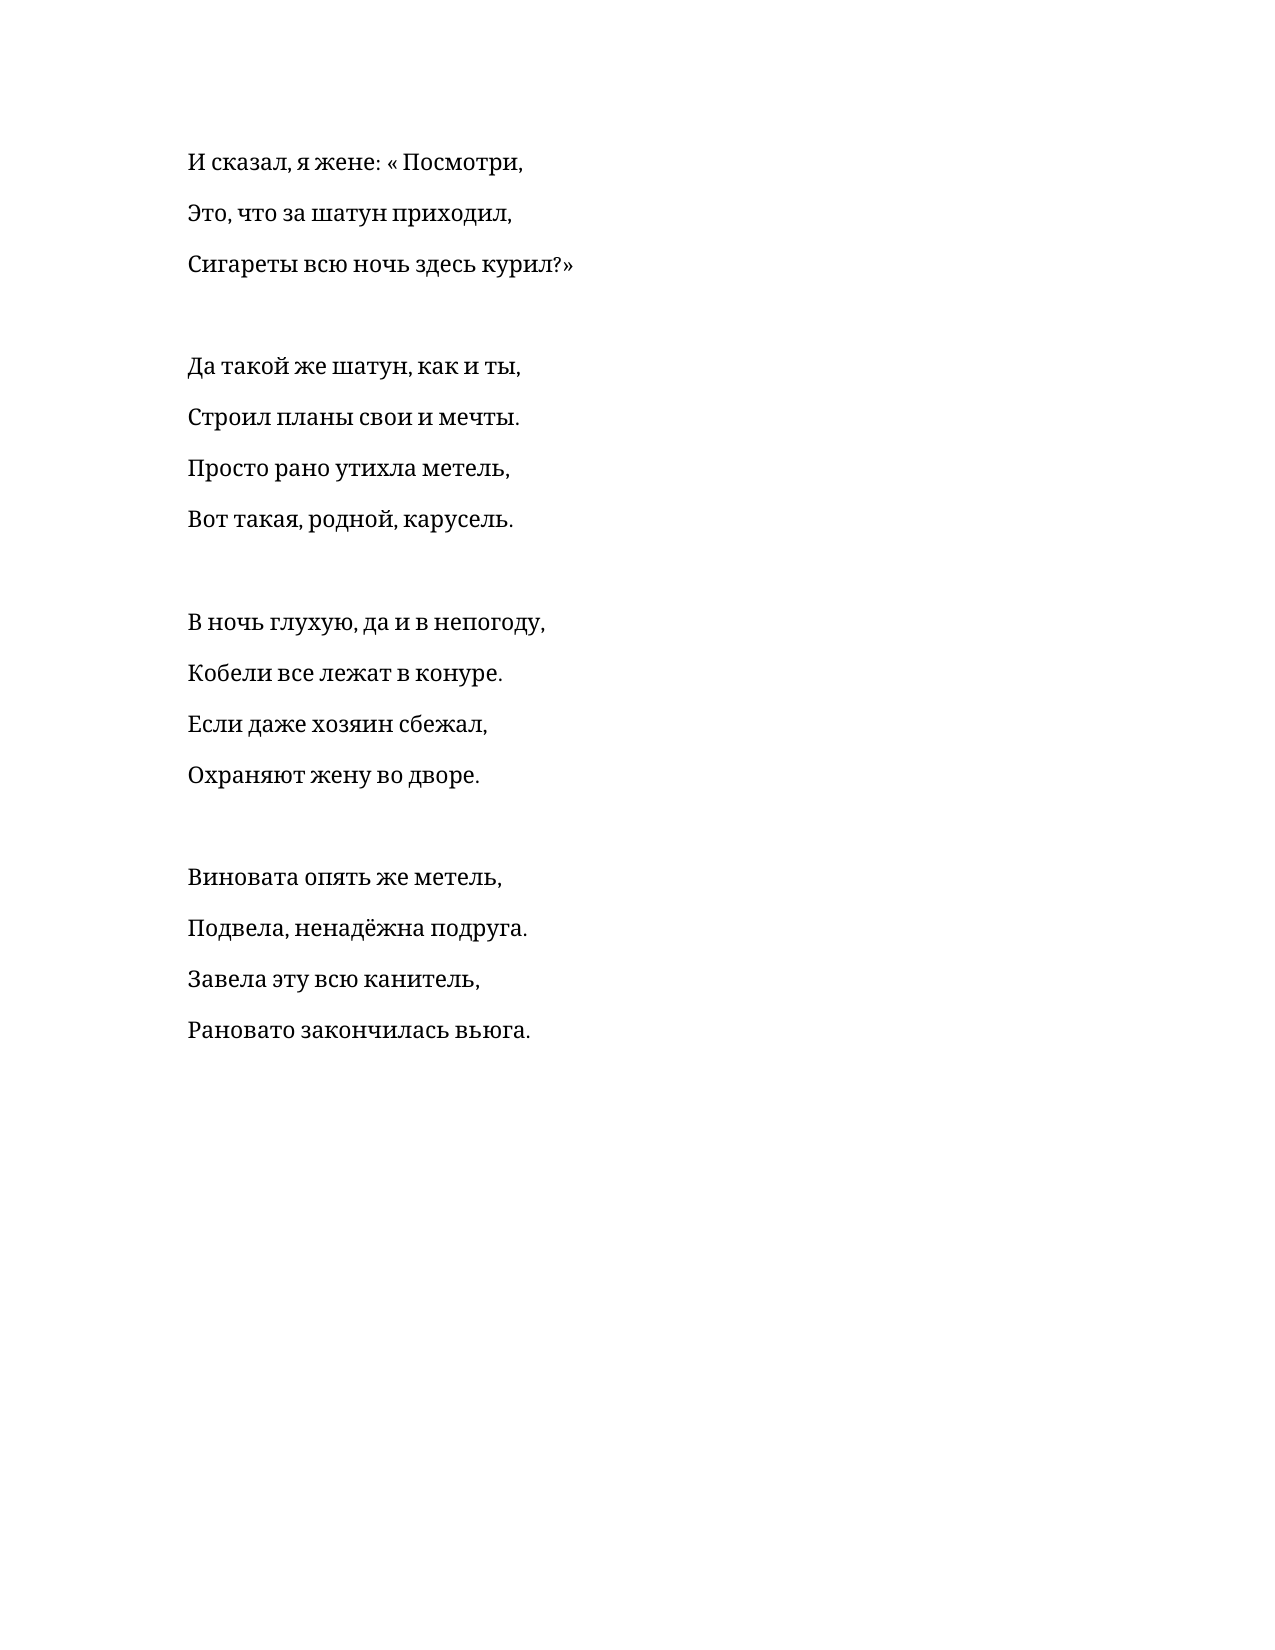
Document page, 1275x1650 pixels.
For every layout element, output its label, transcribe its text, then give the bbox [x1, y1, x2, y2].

text Строил планы свои и мечты. [187, 405, 1087, 432]
text В ночь глухую, да и в непогоду, [187, 609, 1087, 636]
text Подвела, ненадёжна подруга. [187, 916, 1087, 942]
text Просто рано утихла метель, [187, 456, 1087, 483]
text Кобели все лежат в конуре. [187, 660, 1087, 687]
text Рановато закончилась вьюга. [187, 1018, 1087, 1044]
text Завела эту всю канитель, [187, 967, 1087, 993]
text Если даже хозяин сбежал, [187, 711, 1087, 738]
text Виновата опять же метель, [187, 864, 1087, 891]
text Да такой же шатун, как и ты, [187, 354, 1087, 381]
text Сигареты всю ночь здесь курил?» [187, 252, 1087, 278]
text Это, что за шатун приходил, [187, 201, 1087, 227]
text Вот такая, родной, карусель. [187, 507, 1087, 534]
text Охраняют жену во дворе. [187, 762, 1087, 789]
text И сказал, я жене: « Посмотри, [187, 150, 1087, 176]
